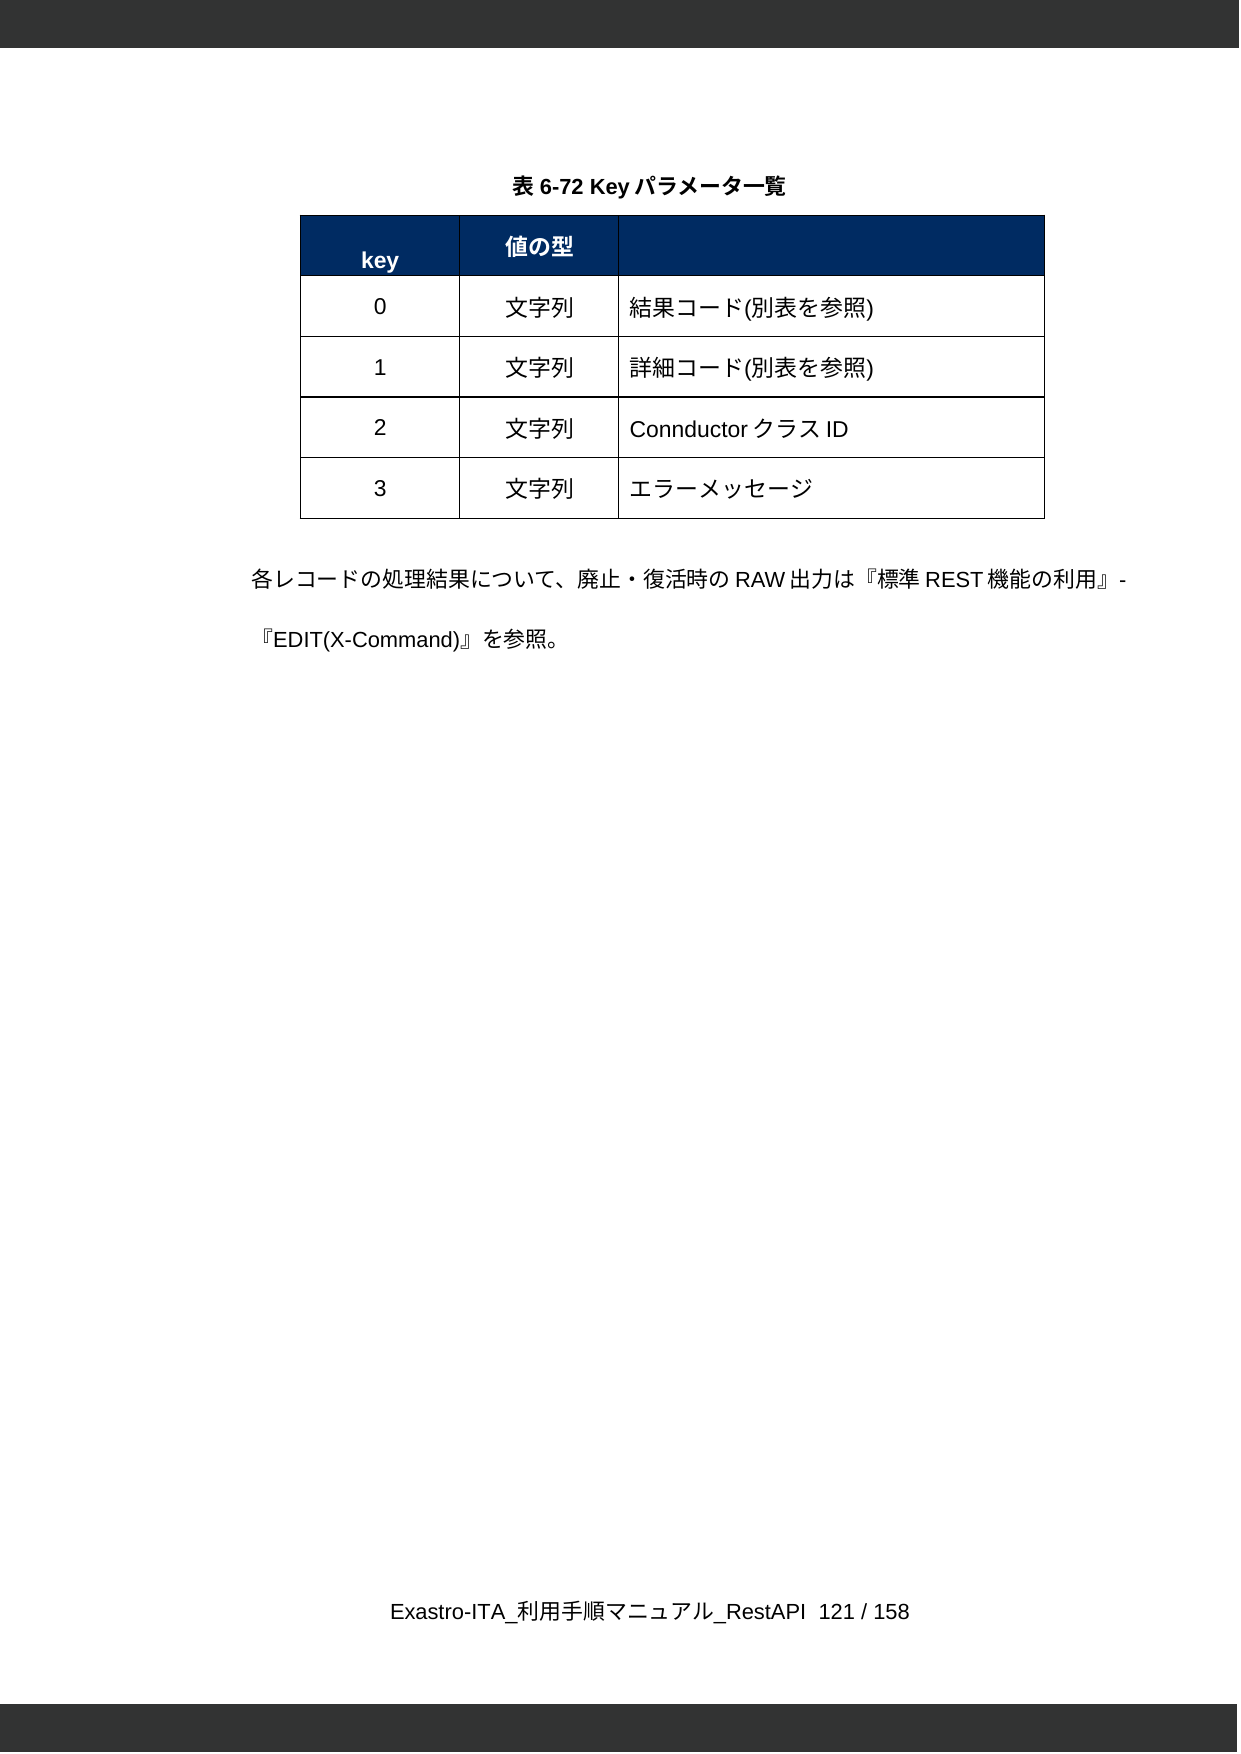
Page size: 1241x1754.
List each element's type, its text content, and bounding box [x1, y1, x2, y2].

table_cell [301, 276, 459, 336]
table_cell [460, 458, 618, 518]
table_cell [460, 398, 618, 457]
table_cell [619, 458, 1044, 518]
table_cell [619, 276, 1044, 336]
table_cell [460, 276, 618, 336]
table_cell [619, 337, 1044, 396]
picture [0, 1704, 1237, 1752]
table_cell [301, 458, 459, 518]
text 各レコードの処理結果について、廃止・復活時のRAW出力は『標準REST機能の利用』-『EDIT(X-Command)』を参照。 [251, 548, 1152, 668]
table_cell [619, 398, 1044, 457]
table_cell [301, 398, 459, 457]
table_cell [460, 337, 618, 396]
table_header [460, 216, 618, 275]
picture [0, 0, 1239, 48]
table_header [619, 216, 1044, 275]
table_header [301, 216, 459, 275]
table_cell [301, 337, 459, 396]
